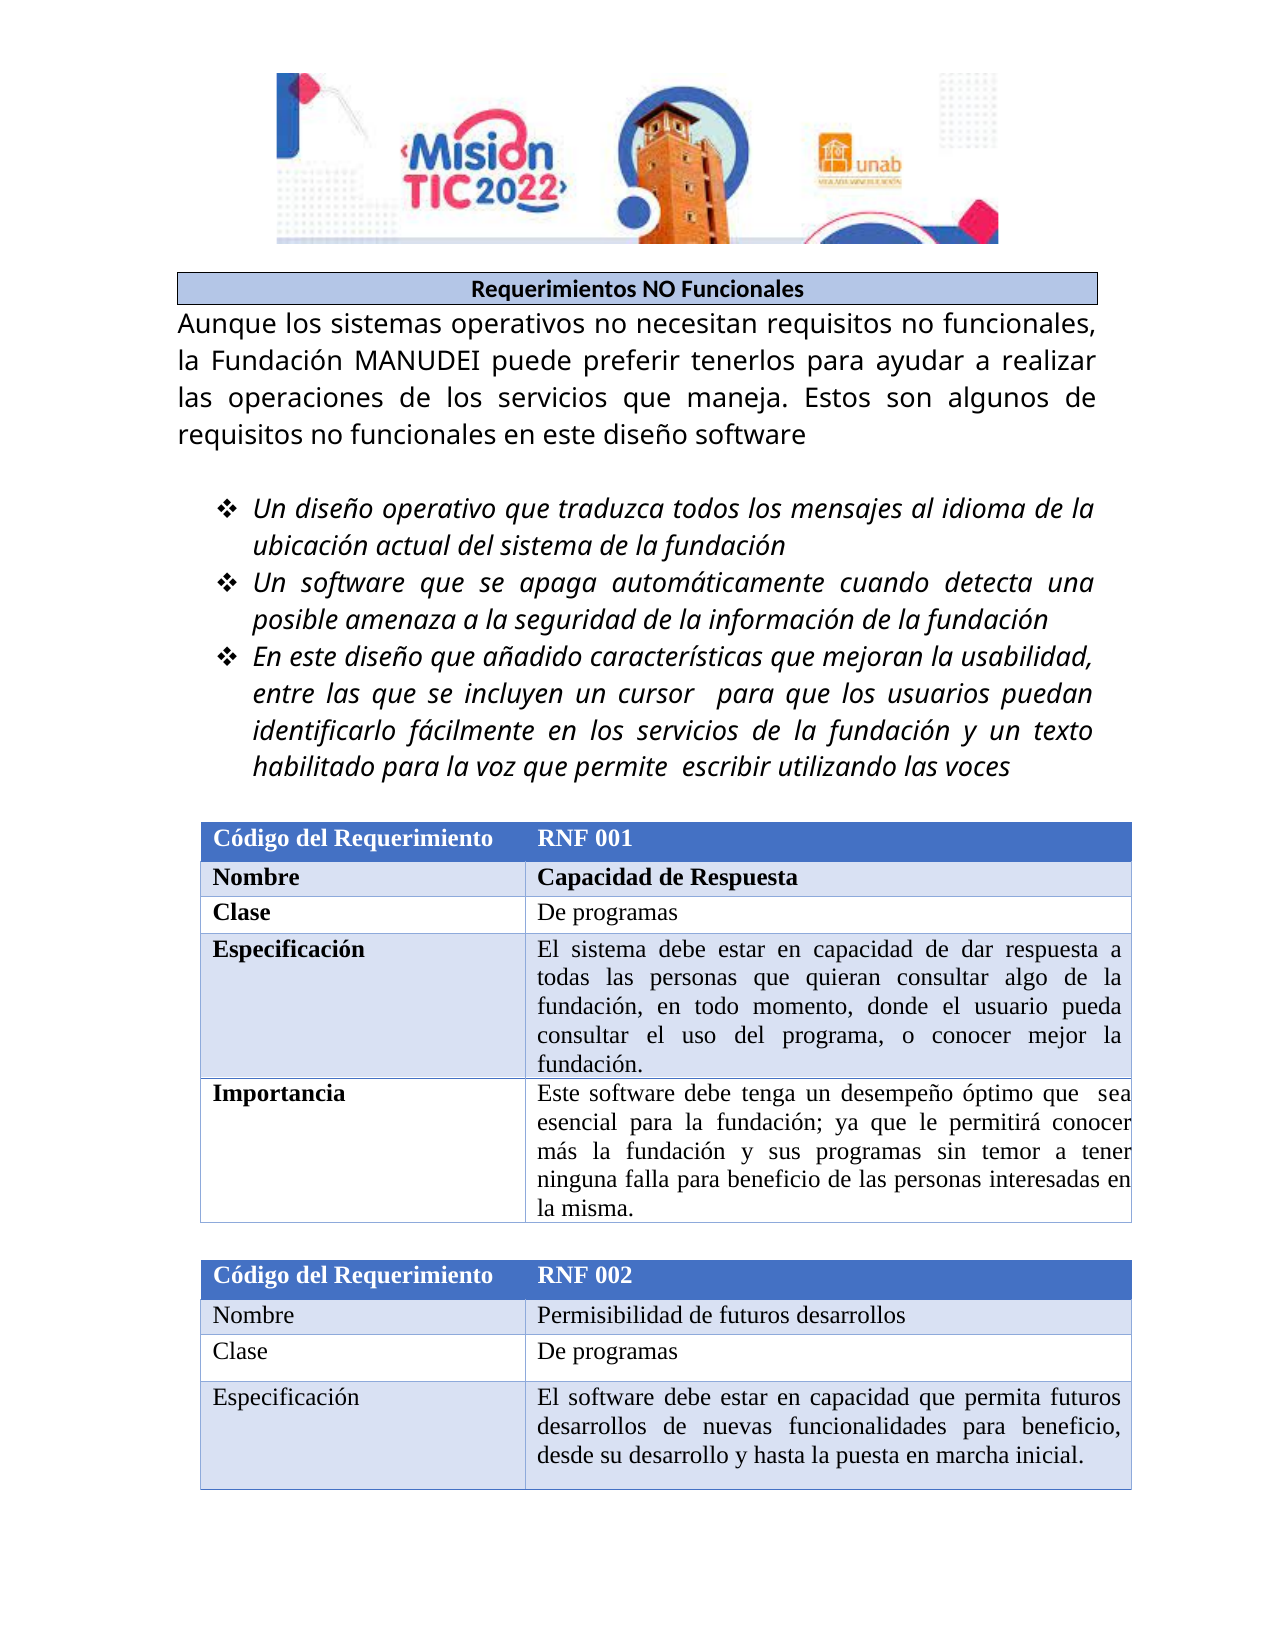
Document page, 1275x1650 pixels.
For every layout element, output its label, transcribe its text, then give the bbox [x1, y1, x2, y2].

list En este diseño que añadido características que mejoran la usabilidad, entre las que se incluyen un cursor para que los usuarios puedan identificarlo fácilmente en los servicios de la fundación y un texto habilitado para la voz que permite escribir utilizando las voces [215, 637, 1098, 785]
table_cell El sistema debe estar en capacidad de dar respuesta a todas las personas que quieran consultar algo de la fundación, en todo momento, donde el usuario pueda consultar el uso del programa, o conocer mejor la fundación. [526, 934, 1131, 1077]
list Un software que se apaga automáticamente cuando detecta una posible amenaza a la seguridad de la información de la fundación [215, 563, 1098, 637]
table_header Código del Requerimiento [201, 1260, 526, 1299]
table_cell El software debe estar en capacidad que permita futuros desarrollos de nuevas funcionalidades para beneficio, desde su desarrollo y hasta la puesta en marcha inicial. [526, 1382, 1131, 1489]
table_cell Este software debe tenga un desempeño óptimo que sea esencial para la fundación; ya que le permitirá conocer más la fundación y sus programas sin temor a tener ninguna falla para beneficio de las personas interesadas en la misma. [526, 1079, 1131, 1222]
table_cell De programas [526, 1335, 1131, 1381]
table_cell Permisibilidad de futuros desarrollos [526, 1300, 1131, 1334]
table_cell Importancia [201, 1079, 525, 1222]
table_cell Capacidad de Respuesta [526, 862, 1131, 896]
picture [276, 73, 999, 244]
list Un diseño operativo que traduzca todos los mensajes al idioma de la ubicación actual del sistema de la fundación [215, 490, 1098, 563]
table_cell Nombre [201, 862, 525, 896]
table_header RNF 001 [526, 822, 1132, 861]
table_cell Nombre [201, 1300, 525, 1334]
table_cell Clase [201, 1335, 525, 1381]
table_header Código del Requerimiento [201, 822, 526, 861]
table_cell Especificación [201, 1382, 525, 1489]
table_header RNF 002 [526, 1260, 1132, 1299]
table_cell Clase [201, 897, 525, 933]
table_cell Especificación [201, 934, 525, 1077]
text Aunque los sistemas operativos no necesitan requisitos no funcionales, la Fundación MANUDEI puede preferir tenerlos para ayudar a realizar las operaciones de los servicios que maneja. Estos son algunos de requisitos no funcionales en este diseño software [177, 305, 1098, 452]
table_header Requerimientos NO Funcionales [178, 273, 1097, 304]
table_cell De programas [526, 897, 1131, 933]
